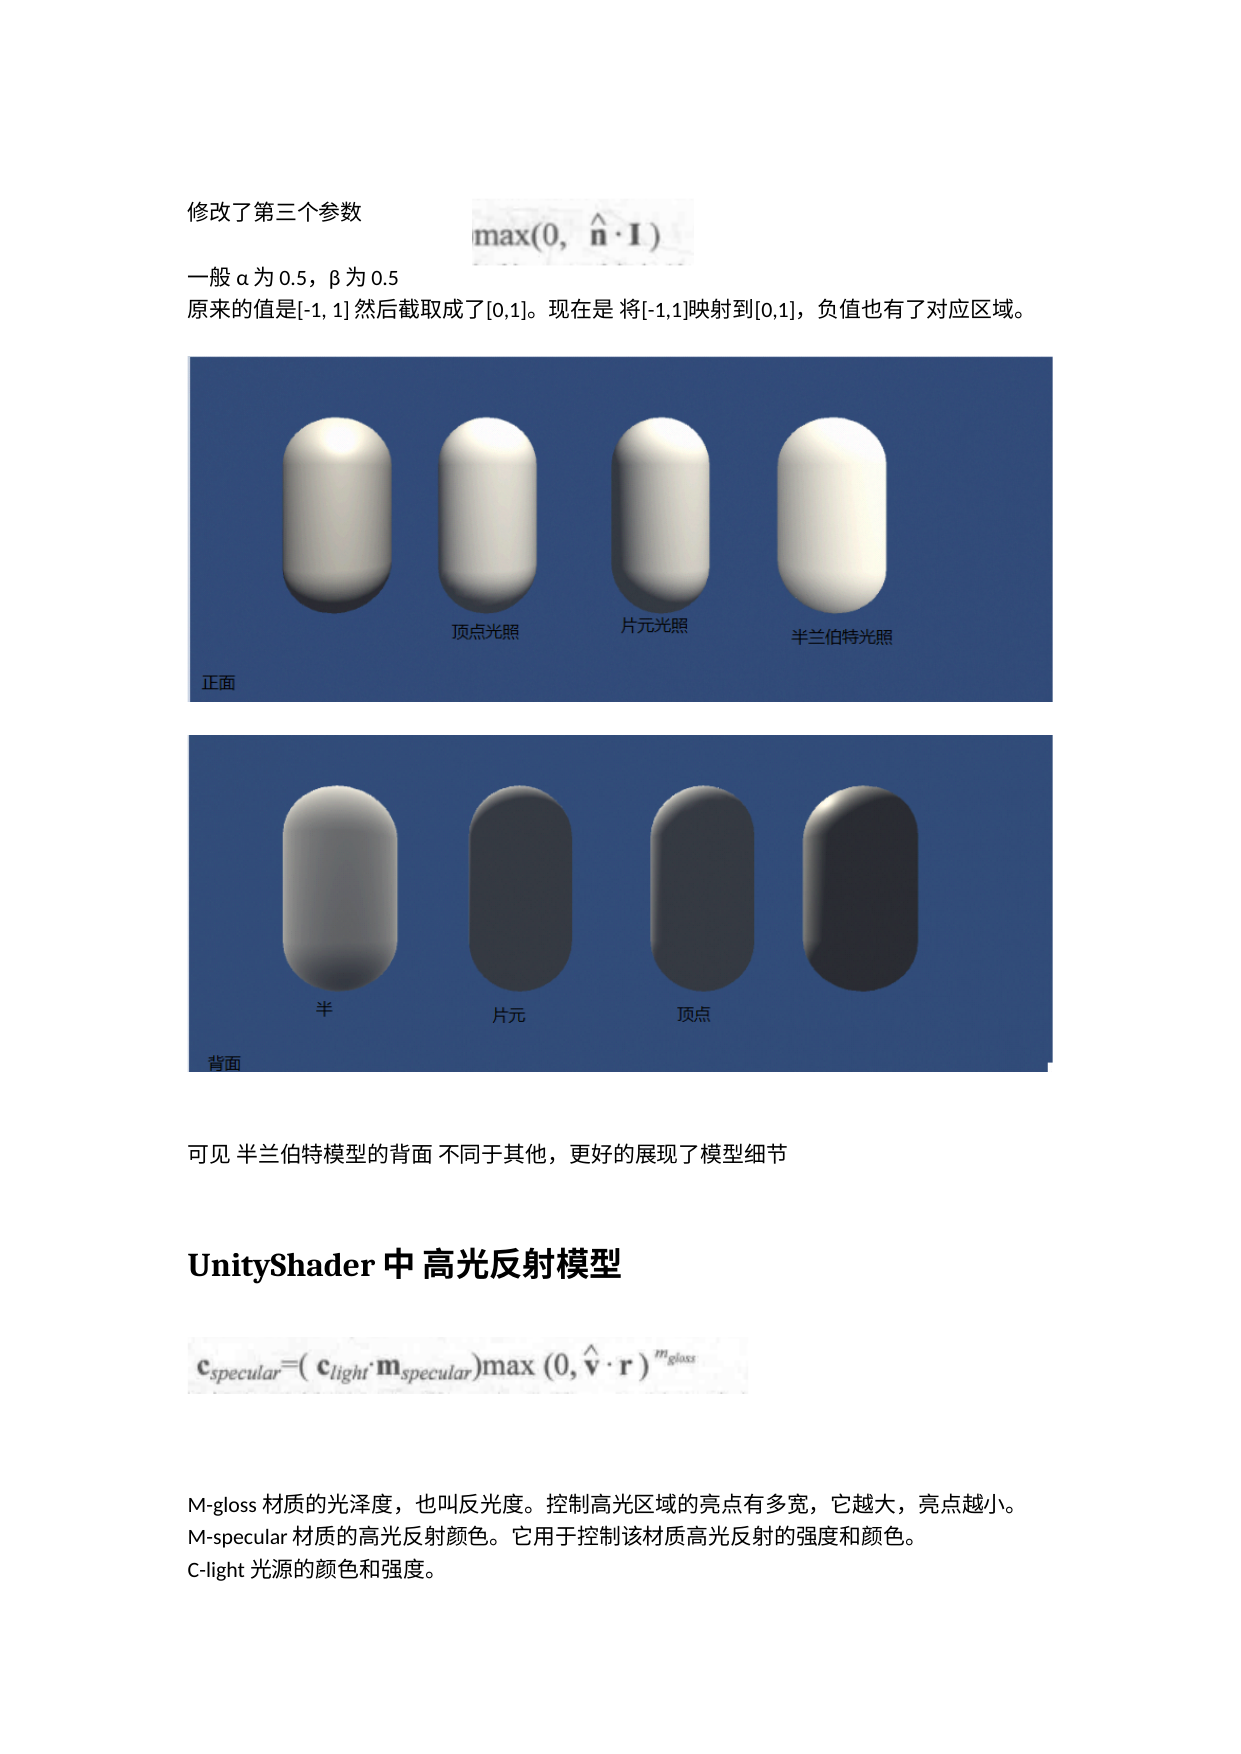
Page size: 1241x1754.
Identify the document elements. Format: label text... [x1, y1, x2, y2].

picture [472, 196, 694, 269]
picture [187, 356, 1053, 702]
text M-gloss 材质的光泽度，也叫反光度。控制高光区域的亮点有多宽，它越大，亮点越小。 [187, 1356, 1053, 1519]
picture [187, 735, 1053, 1072]
picture [187, 1337, 749, 1394]
text M-specular 材质的高光反射颜色。它用于控制该材质高光反射的强度和颜色。 [187, 1519, 1053, 1551]
text 原来的值是[-1, 1] 然后截取成了[0,1]。现在是 将[-1,1]映射到[0,1]，负值也有了对应区域。 [187, 292, 1053, 324]
subtitle UnityShader中 高光反射模型 [187, 1229, 1053, 1294]
text 可见 半兰伯特模型的背面 不同于其他，更好的展现了模型细节 [187, 1137, 1053, 1169]
text C-light 光源的颜色和强度。 [187, 1551, 1053, 1584]
text 一般 α为0.5，β为0.5 [187, 259, 1053, 292]
text 修改了第三个参数 [187, 194, 1053, 227]
